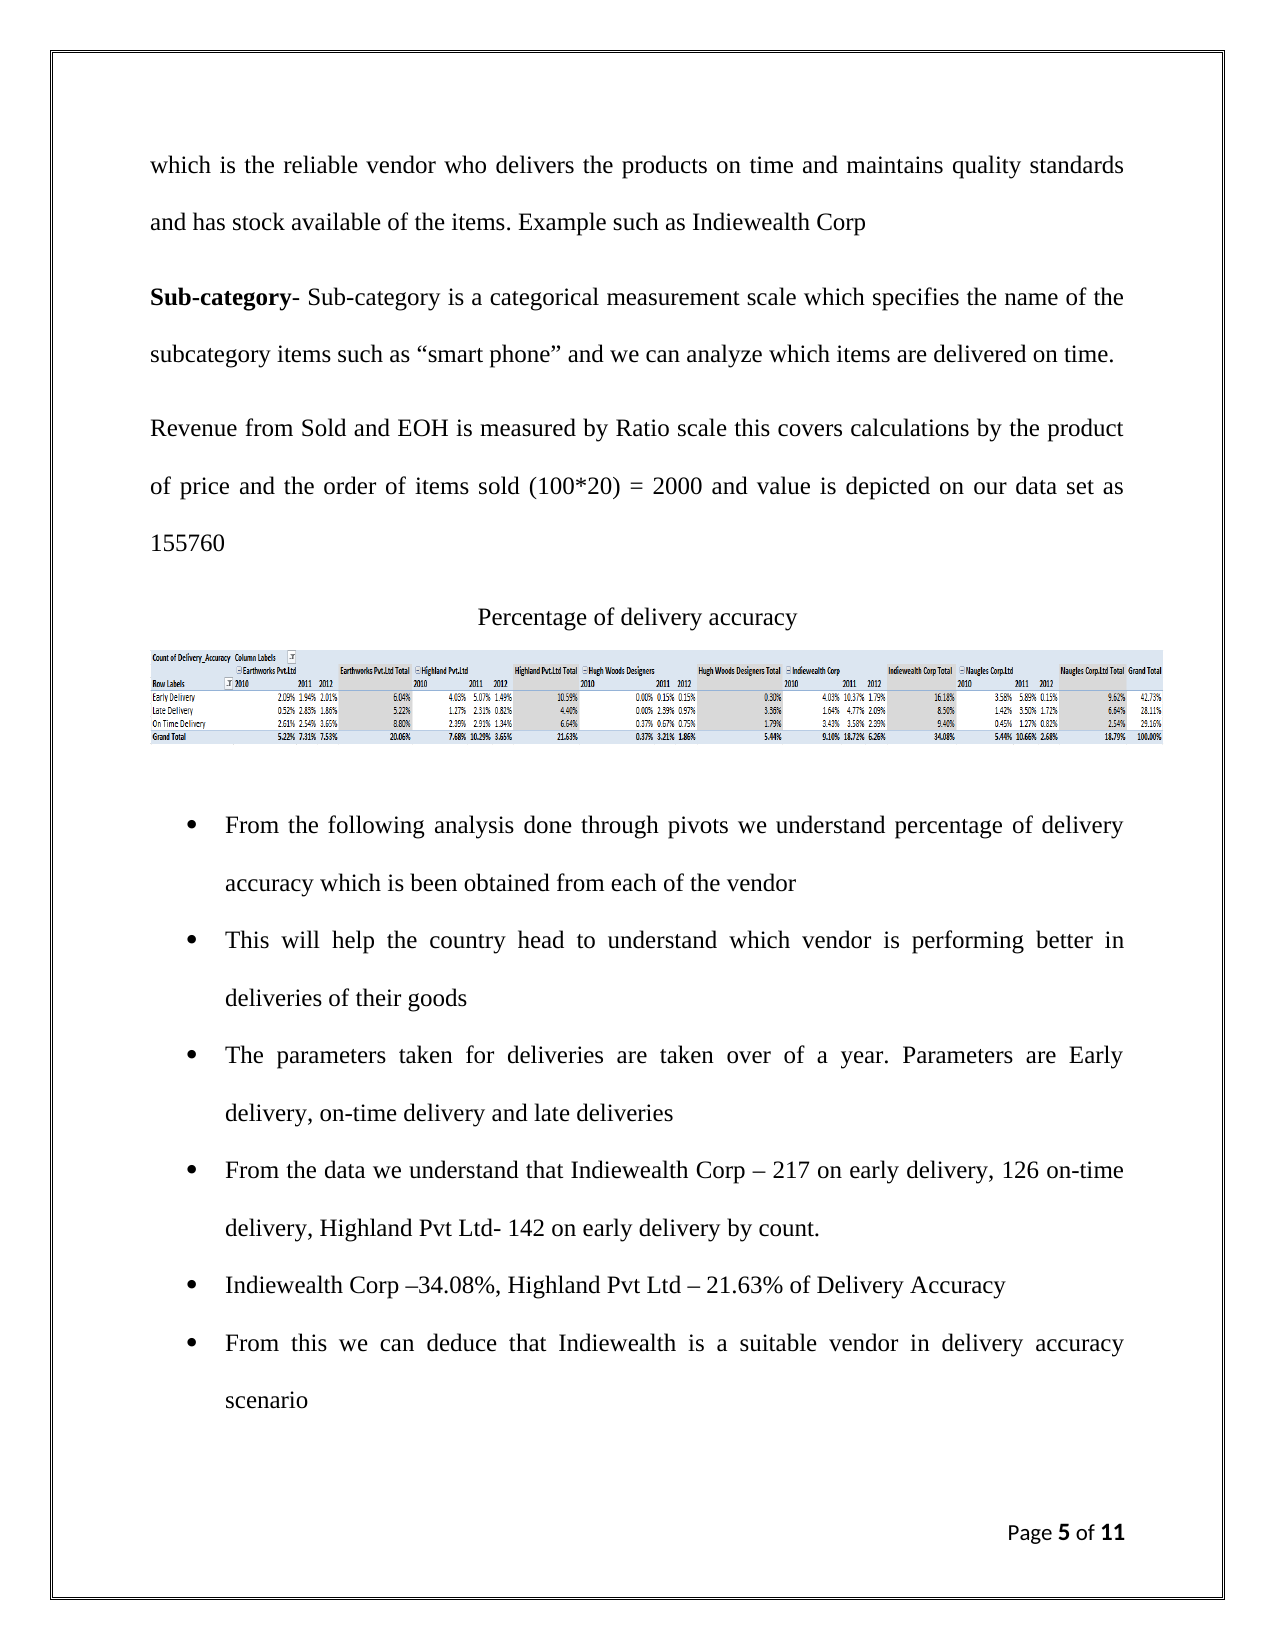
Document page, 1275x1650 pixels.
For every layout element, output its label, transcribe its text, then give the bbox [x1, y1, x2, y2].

text Revenue from Sold and EOH is measured by Ratio scale this covers calculations by the product of price and the order of items sold (100*20) = 2000 and value is depicted on our data set as 155760 [150, 413, 1125, 557]
list From the following analysis done through pivots we understand percentage of delivery accuracy which is been obtained from each of the vendor [187, 810, 1125, 896]
list From this we can deduce that Indiewealth is a suitable vendor in delivery accuracy scenario [187, 1328, 1125, 1414]
list This will help the country head to understand which vendor is performing better in deliveries of their goods [187, 925, 1125, 1011]
list Indiewealth Corp –34.08%, Highland Pvt Ltd – 21.63% of Delivery Accuracy [187, 1270, 1125, 1299]
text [150, 150, 1125, 236]
text Percentage of delivery accuracy [150, 602, 1125, 631]
picture [150, 650, 1164, 745]
text Sub-category- Sub-category is a categorical measurement scale which specifies the name of the subcategory items such as “smart phone” and we can analyze which items are delivered on time. [150, 282, 1125, 368]
list From the data we understand that Indiewealth Corp – 217 on early delivery, 126 on-time delivery, Highland Pvt Ltd- 142 on early delivery by count. [187, 1155, 1125, 1241]
list The parameters taken for deliveries are taken over of a year. Parameters are Early delivery, on-time delivery and late deliveries [187, 1040, 1125, 1126]
